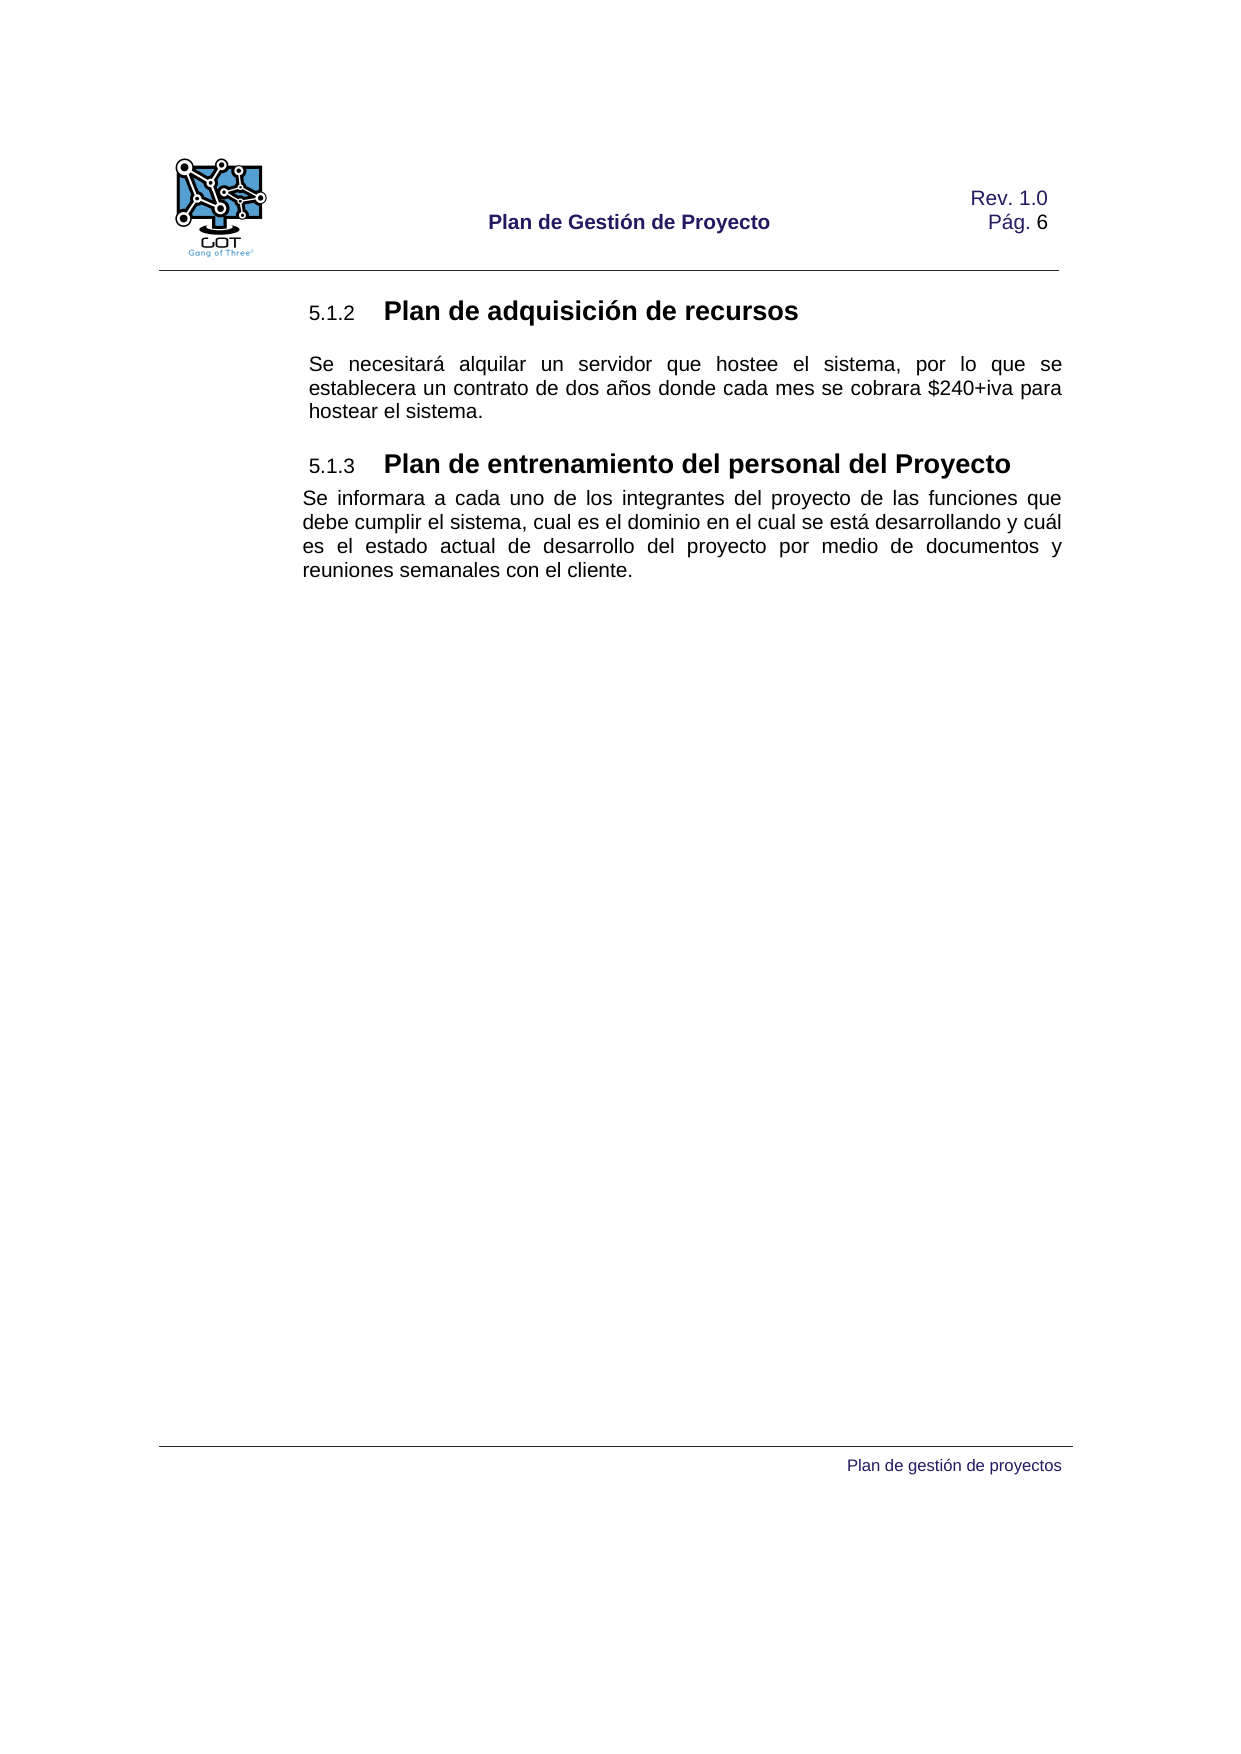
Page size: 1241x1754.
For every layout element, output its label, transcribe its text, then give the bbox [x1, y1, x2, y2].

text Se necesitará alquilar un servidor que hostee el sistema, por lo que se establecera un contrato de dos años donde cada mes se cobrara $240+iva para hostear el sistema. [308, 351, 1063, 423]
list Plan de adquisición de recursos [308, 295, 1063, 326]
list Plan de entrenamiento del personal del Proyecto [308, 448, 1063, 479]
picture [170, 156, 268, 263]
